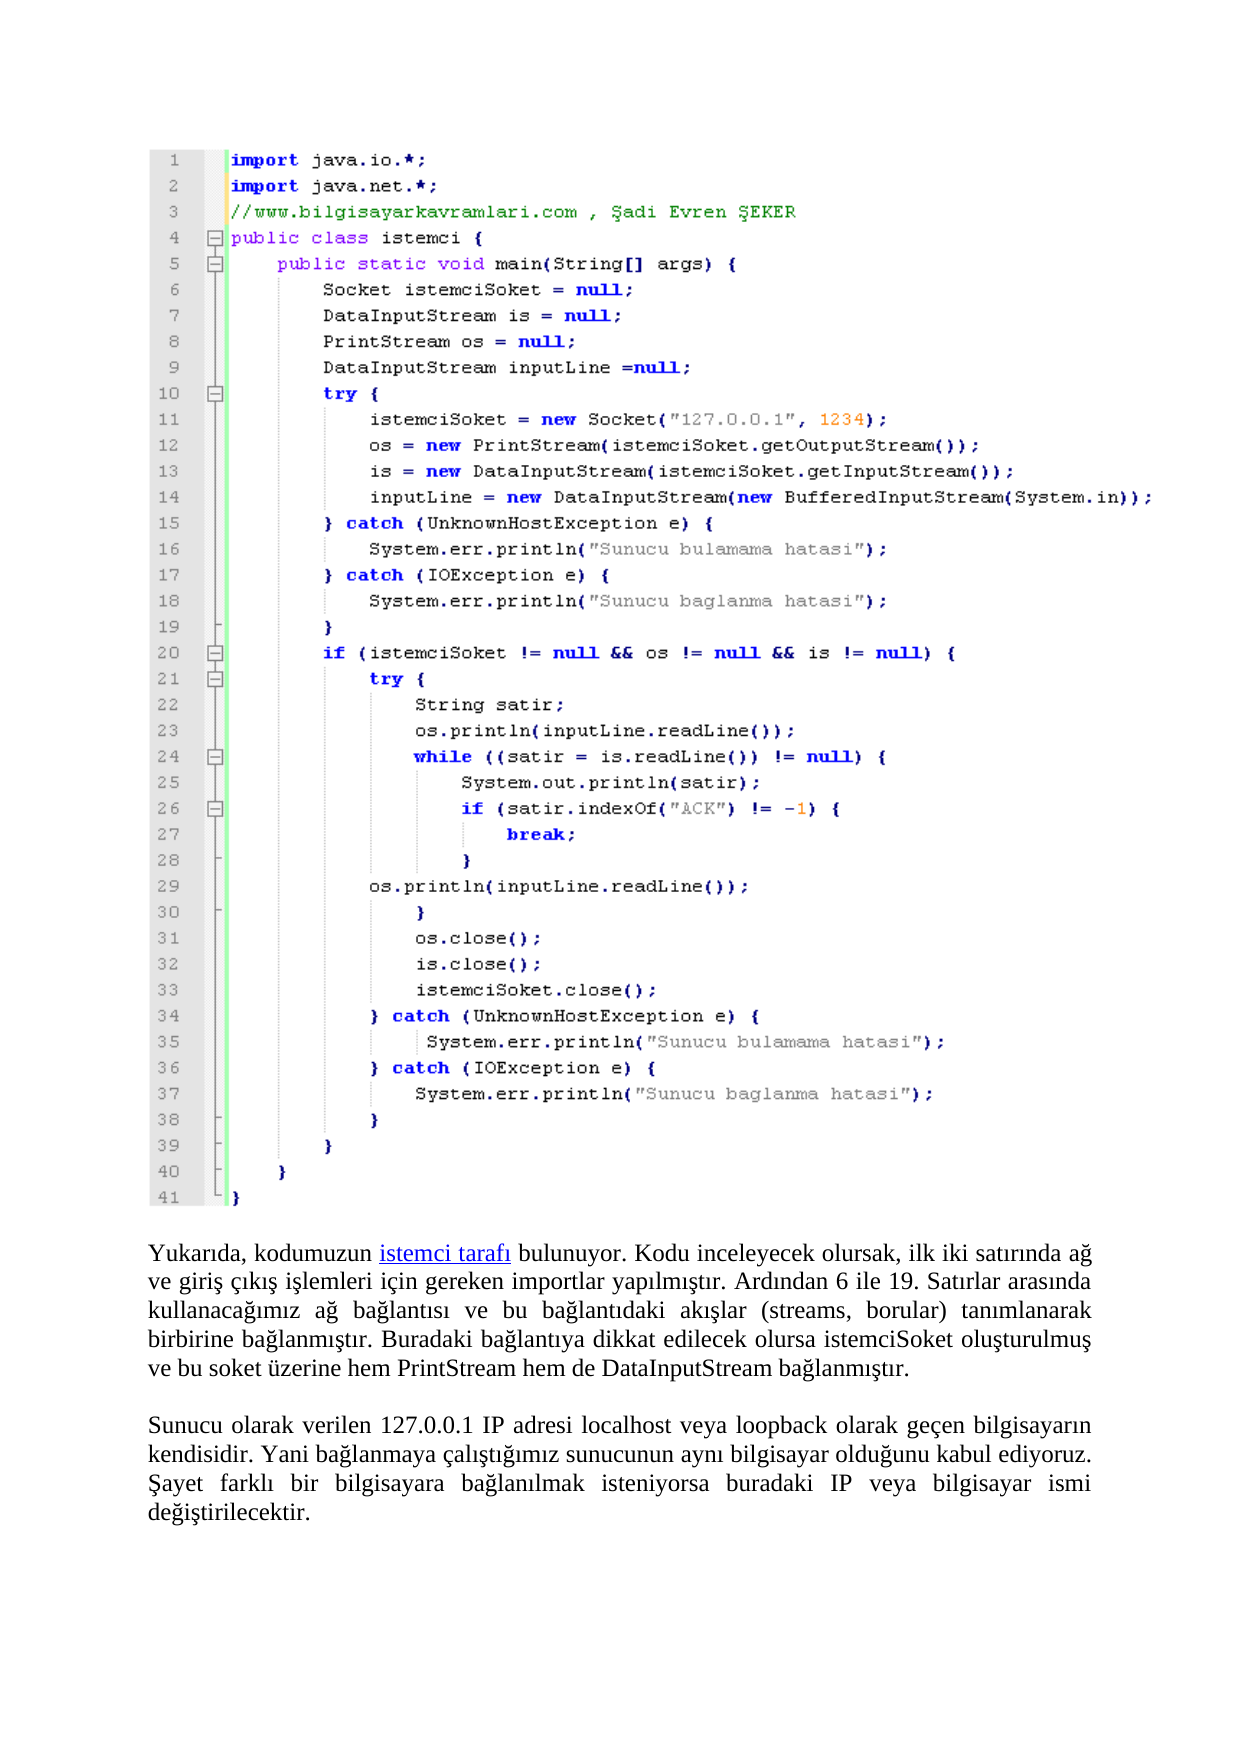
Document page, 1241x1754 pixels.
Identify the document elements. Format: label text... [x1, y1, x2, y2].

text Sunucu olarak verilen 127.0.0.1 IP adresi localhost veya loopback olarak geçen bilgisayarın kendisidir. Yani bağlanmaya çalıştığımız sunucunun aynı bilgisayar olduğunu kabul ediyoruz. Şayet farklı bir bilgisayara bağlanılmak isteniyorsa buradaki IP veya bilgisayar ismi değiştirilecektir. [148, 1411, 1093, 1526]
picture [147, 147, 1169, 1209]
text Yukarıda, kodumuzun istemci tarafı bulunuyor. Kodu inceleyecek olursak, ilk iki satırında ağ ve giriş çıkış işlemleri için gereken importlar yapılmıştır. Ardından 6 ile 19. Satırlar arasında kullanacağımız ağ bağlantısı ve bu bağlantıdaki akışlar (streams, borular) tanımlanarak birbirine bağlanmıştır. Buradaki bağlantıya dikkat edilecek olursa istemciSoket oluşturulmuş ve bu soket üzerine hem PrintStream hem de DataInputStream bağlanmıştır. [148, 1238, 1093, 1381]
